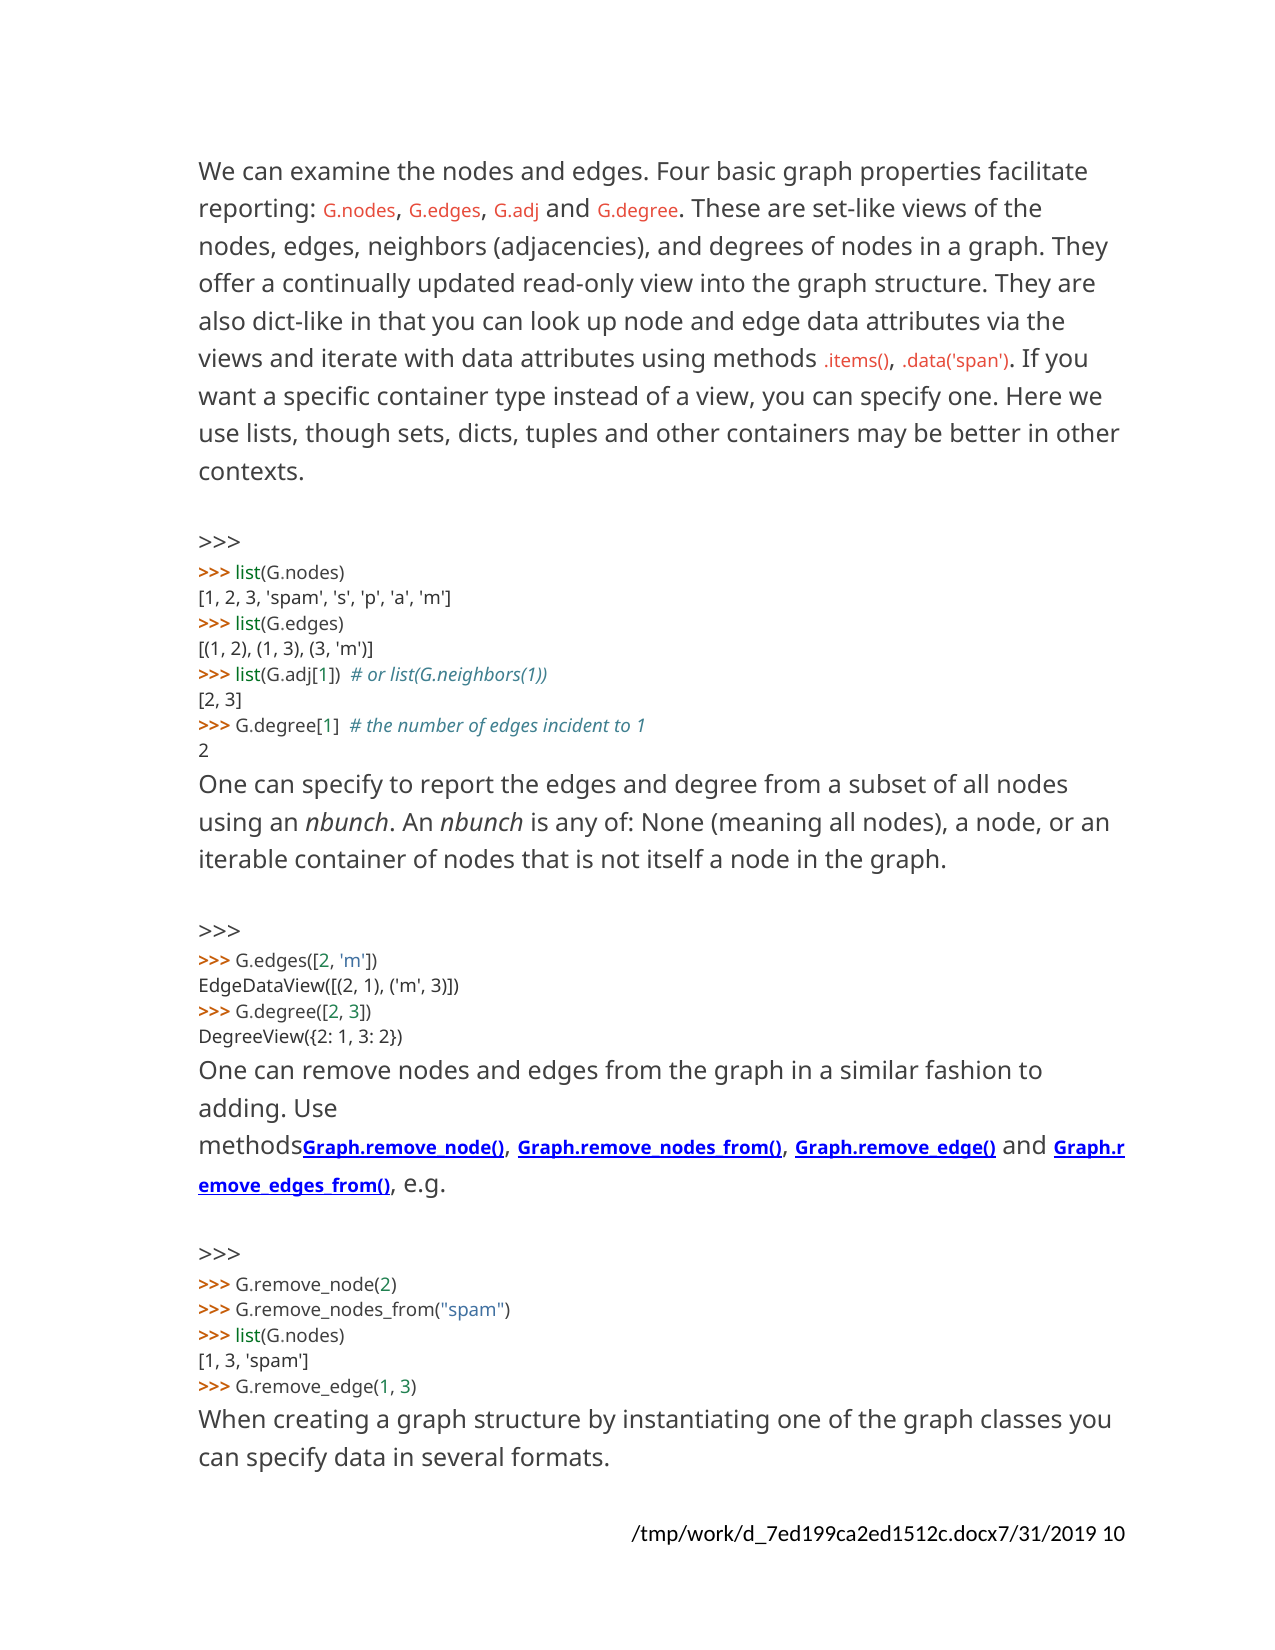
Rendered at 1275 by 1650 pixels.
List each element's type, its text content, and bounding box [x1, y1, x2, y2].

text >>> G.remove_node(2) >>> G.remove_nodes_from("spam") >>> list(G.nodes) [1, 3, 'spam'] >>> G.remove_edge(1, 3) [198, 1271, 1125, 1398]
text >>> G.edges([2, 'm']) EdgeDataView([(2, 1), ('m', 3)]) >>> G.degree([2, 3]) DegreeView({2: 1, 3: 2}) [198, 947, 1125, 1049]
text >>> [198, 525, 1125, 559]
text >>> [198, 913, 1125, 947]
text We can examine the nodes and edges. Four basic graph properties facilitate reporting: G.nodes, G.edges, G.adj and G.degree. These are set-like views of the nodes, edges, neighbors (adjacencies), and degrees of nodes in a graph. They offer a continually updated read-only view into the graph structure. They are also dict-like in that you can look up node and edge data attributes via the views and iterate with data attributes using methods .items(), .data('span'). If you want a specific container type instead of a view, you can specify one. Here we use lists, though sets, dicts, tuples and other containers may be better in other contexts. [198, 150, 1125, 487]
text When creating a graph structure by instantiating one of the graph classes you can specify data in several formats. [198, 1398, 1125, 1473]
text >>> [198, 1237, 1125, 1271]
text >>> list(G.nodes) [1, 2, 3, 'spam', 's', 'p', 'a', 'm'] >>> list(G.edges) [(1, 2), (1, 3), (3, 'm')] >>> list(G.adj[1]) # or list(G.neighbors(1)) [2, 3] >>> G.degree[1] # the number of edges incident to 1 2 [198, 559, 1125, 763]
text One can specify to report the edges and degree from a subset of all nodes using an nbunch. An nbunch is any of: None (meaning all nodes), a node, or an iterable container of nodes that is not itself a node in the graph. [198, 763, 1125, 876]
text One can remove nodes and edges from the graph in a similar fashion to adding. Use methodsGraph.remove_node(), Graph.remove_nodes_from(), Graph.remove_edge() and Graph.remove_edges_from(), e.g. [198, 1049, 1125, 1199]
